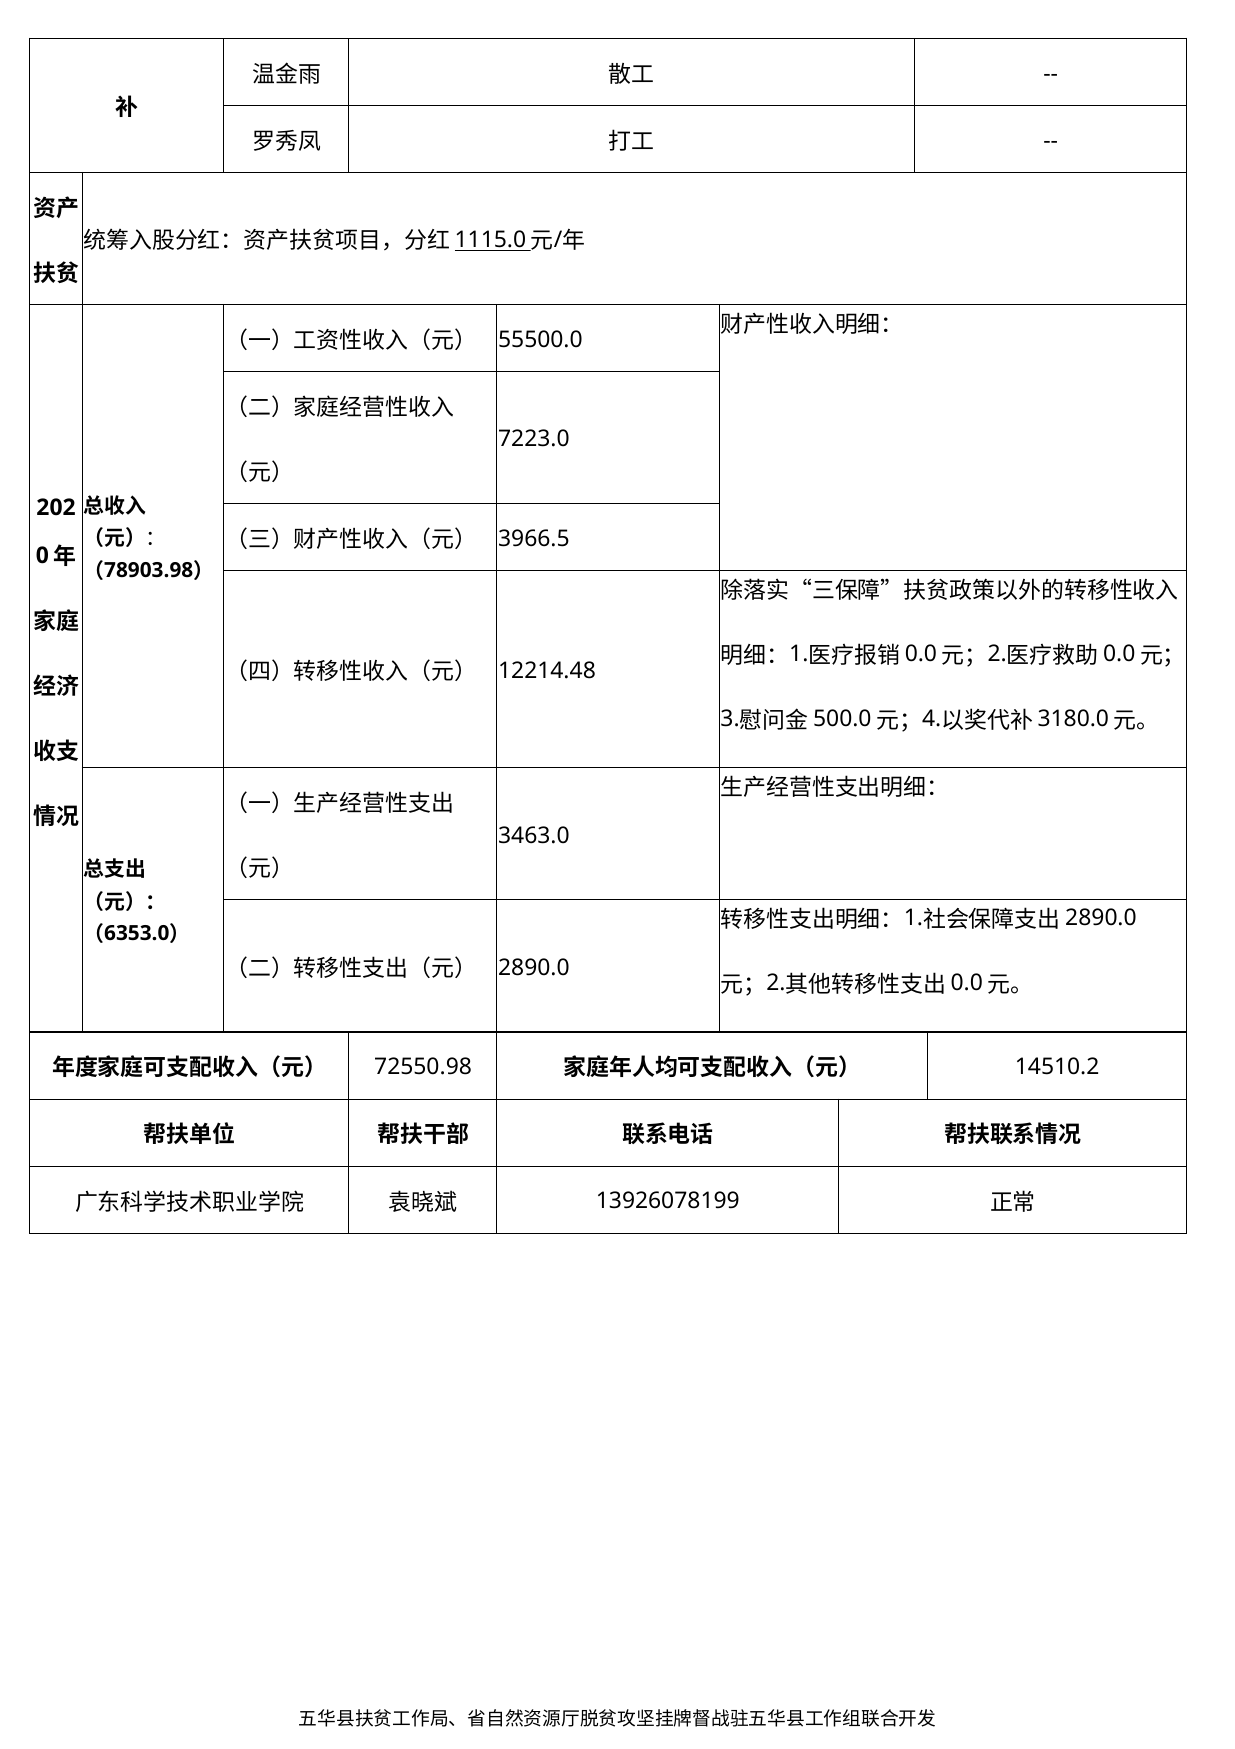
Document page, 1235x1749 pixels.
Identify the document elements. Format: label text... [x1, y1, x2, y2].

table_cell 打工 [349, 106, 914, 172]
table_cell （三）财产性收入（元） [224, 504, 496, 570]
table_cell 资产扶贫 [30, 173, 82, 304]
table_cell 2020年家庭经济收支情况 [30, 305, 82, 1031]
table_cell 温金雨 [224, 39, 348, 105]
table_cell 正常 [839, 1167, 1186, 1233]
table_cell 总支出（元）： （6353.0） [83, 768, 223, 1031]
table_cell 总收入（元）： （78903.98） [83, 305, 223, 767]
table_cell 帮扶联系情况 [839, 1100, 1186, 1166]
table_cell 转移性支出明细：1.社会保障支出2890.0元；2.其他转移性支出0.0元。 [720, 900, 1186, 1031]
table_cell 3966.5 [497, 504, 719, 570]
table_cell （一）生产经营性支出（元） [224, 768, 496, 899]
table_cell （四）转移性收入（元） [224, 571, 496, 767]
table_cell 务工就业及就业奖补 [30, 39, 223, 172]
table_cell 72550.98 [349, 1033, 496, 1098]
table_cell 帮扶单位 [30, 1100, 348, 1166]
table_cell 帮扶干部 [349, 1100, 496, 1166]
table_cell 3463.0 [497, 768, 719, 899]
table_cell 统筹入股分红：资产扶贫项目，分红1115.0元/年 [83, 173, 1186, 304]
table_cell 散工 [349, 39, 914, 105]
table_cell 年度家庭可支配收入（元） [30, 1033, 348, 1098]
table_cell 生产经营性支出明细： [720, 768, 1186, 899]
table_cell 55500.0 [497, 305, 719, 371]
table_cell 2890.0 [497, 900, 719, 1031]
table_cell 13926078199 [497, 1167, 838, 1233]
table_cell 罗秀凤 [224, 106, 348, 172]
table_cell （二）家庭经营性收入（元） [224, 372, 496, 503]
table_cell 14510.2 [928, 1033, 1186, 1098]
table_cell 联系电话 [497, 1100, 838, 1166]
table_cell 广东科学技术职业学院 [30, 1167, 348, 1233]
table_cell -- [915, 39, 1186, 105]
table_cell 家庭年人均可支配收入（元） [497, 1033, 927, 1098]
table_cell （二）转移性支出（元） [224, 900, 496, 1031]
table_cell 袁晓斌 [349, 1167, 496, 1233]
table_cell -- [915, 106, 1186, 172]
table_cell 12214.48 [497, 571, 719, 767]
table_cell （一）工资性收入（元） [224, 305, 496, 371]
table_cell 财产性收入明细： [720, 305, 1186, 570]
table_cell 7223.0 [497, 372, 719, 503]
table_cell 除落实“三保障”扶贫政策以外的转移性收入明细：1.医疗报销0.0元；2.医疗救助0.0元；3.慰问金500.0元；4.以奖代补3180.0元。 [720, 571, 1186, 767]
